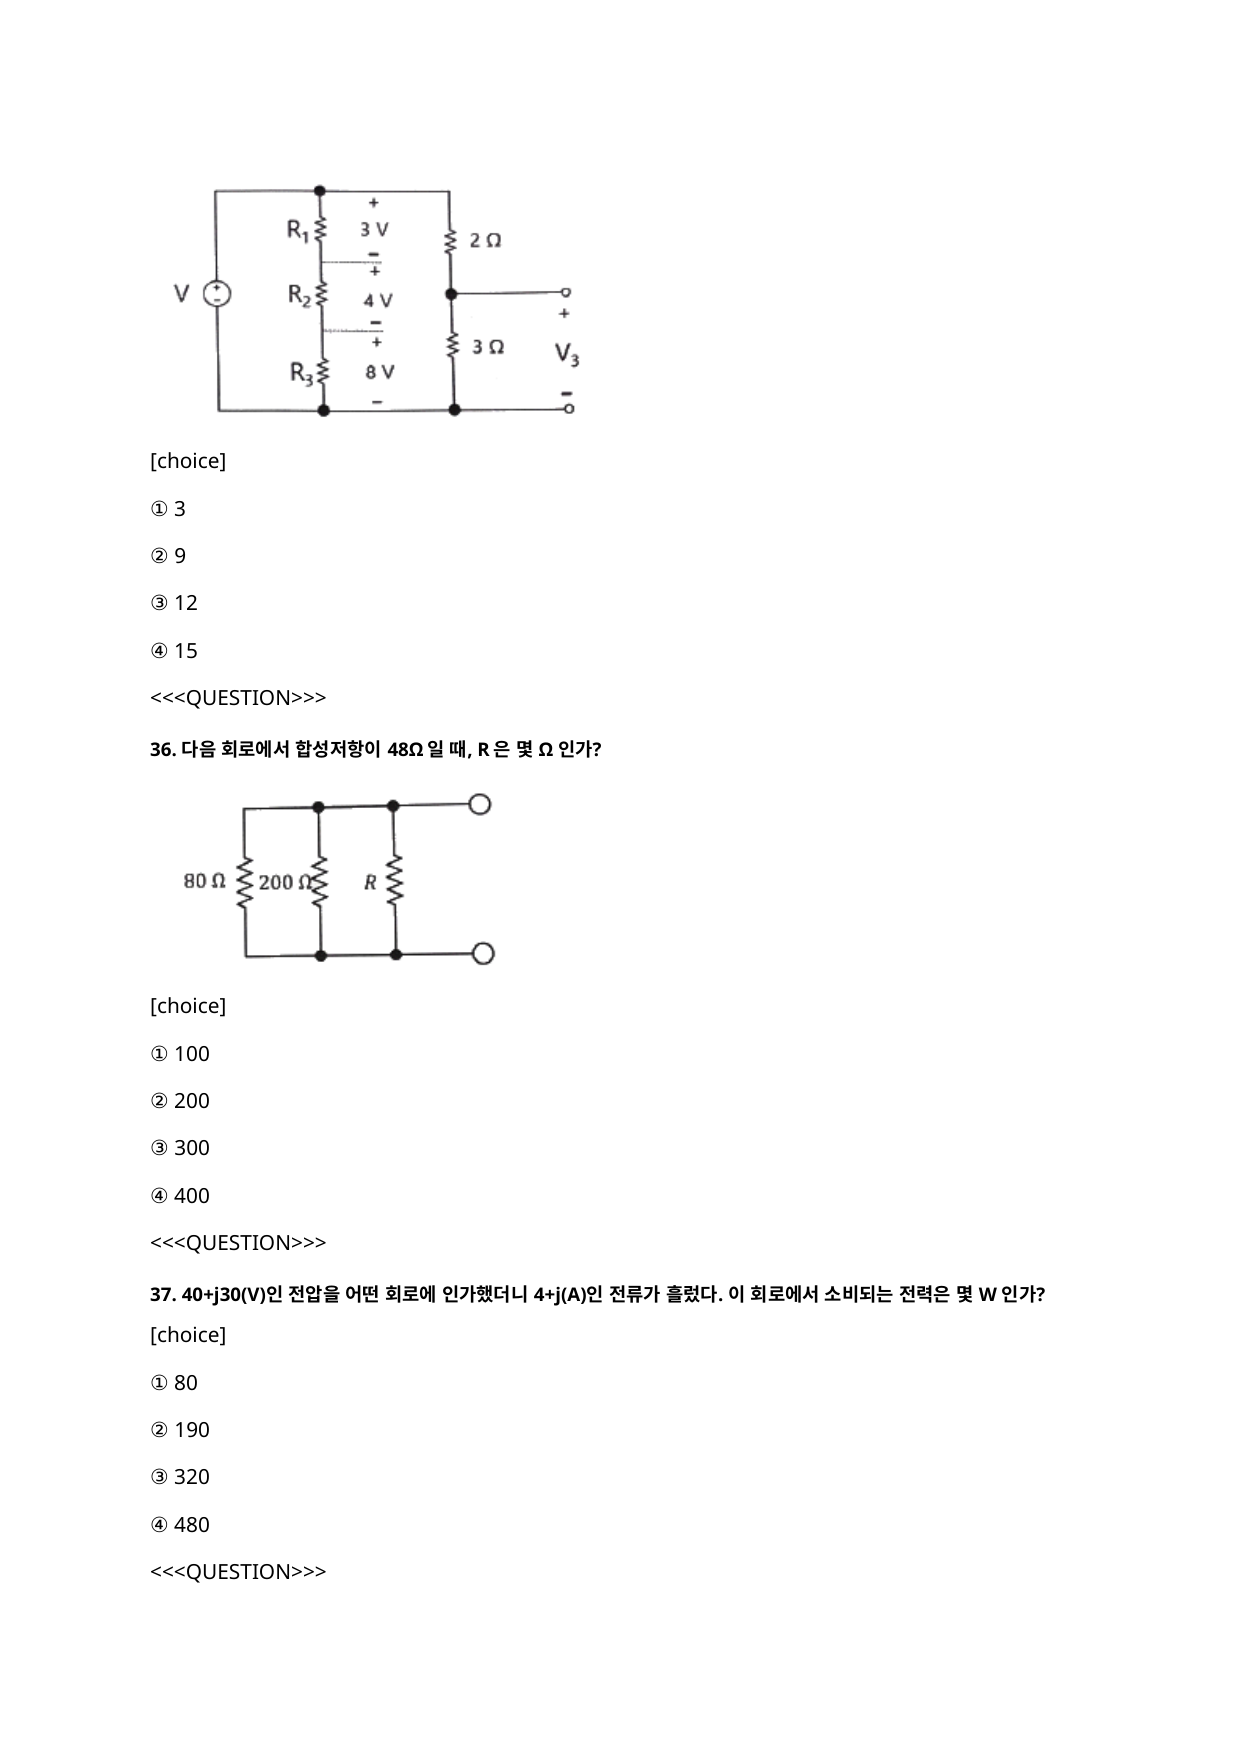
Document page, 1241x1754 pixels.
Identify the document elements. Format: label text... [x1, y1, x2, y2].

text <<<QUESTION>>> [150, 683, 1090, 711]
text ③ 12 [150, 588, 1090, 617]
text ④ 400 [150, 1181, 1090, 1209]
text ① 3 [150, 494, 1090, 522]
text [choice] [150, 447, 1090, 475]
text ② 190 [150, 1415, 1090, 1443]
text [choice] [150, 992, 1090, 1020]
picture [169, 775, 511, 973]
text ② 9 [150, 541, 1090, 569]
text ④ 15 [150, 636, 1090, 664]
text ② 200 [150, 1086, 1090, 1115]
text [choice] [150, 1321, 1090, 1349]
text <<<QUESTION>>> [150, 1228, 1090, 1257]
text ① 80 [150, 1368, 1090, 1396]
text 37. 40+j30(V)인 전압을 어떤 회로에 인가했더니 4+j(A)인 전류가 흘렀다. 이 회로에서 소비되는 전력은 몇 W 인가? [150, 1279, 1090, 1307]
text ③ 320 [150, 1462, 1090, 1491]
picture [169, 177, 587, 428]
text ③ 300 [150, 1133, 1090, 1162]
text 36. 다음 회로에서 합성저항이 48Ω일 때, R은 몇 Ω 인가? [150, 734, 1090, 762]
text <<<QUESTION>>> [150, 1557, 1090, 1585]
text ① 100 [150, 1039, 1090, 1067]
text ④ 480 [150, 1510, 1090, 1538]
